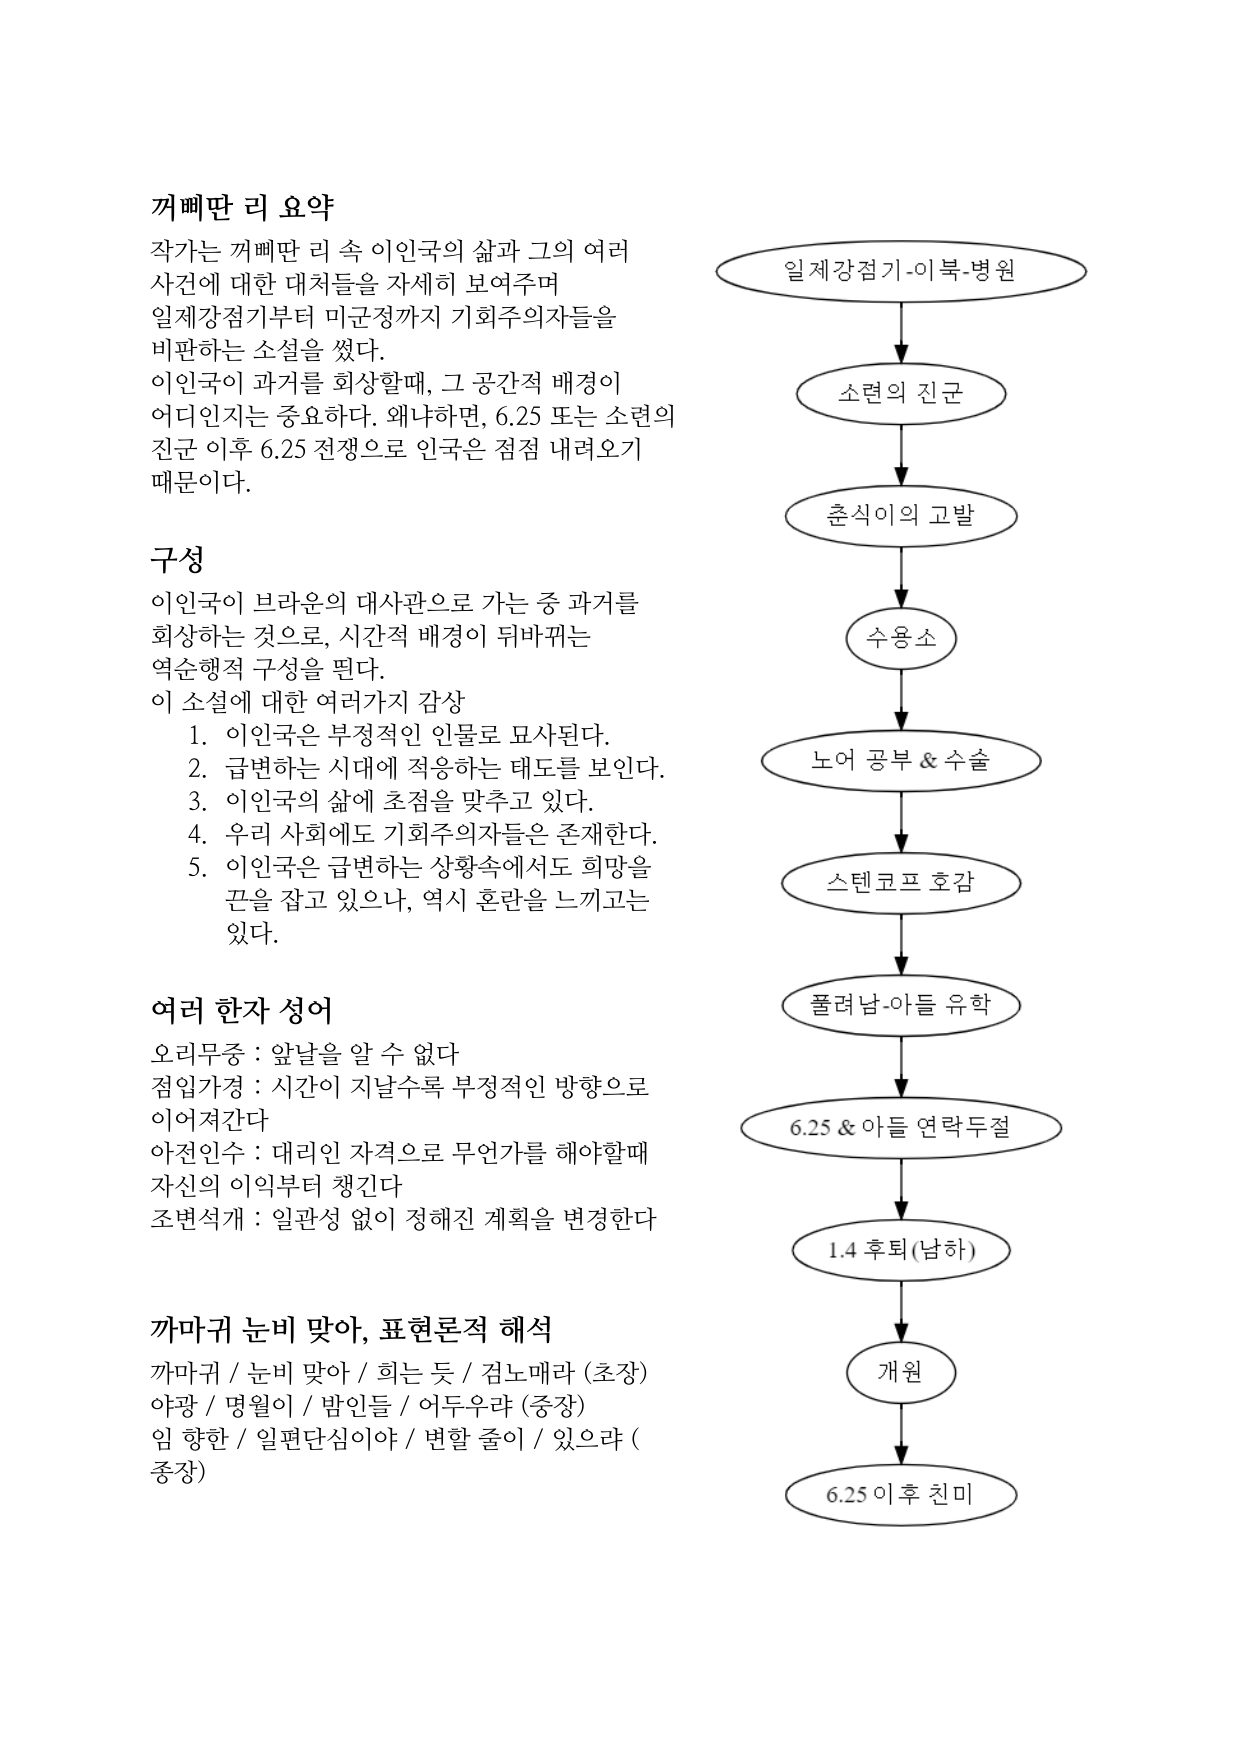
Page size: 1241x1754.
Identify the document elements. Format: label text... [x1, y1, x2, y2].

list 급변하는 시대에 적응하는 태도를 보인다. [187, 755, 710, 783]
text 임 향한 / 일편단심이야 / 변할 줄이 / 있으랴 (종장) [150, 1425, 710, 1487]
subtitle 꺼삐딴 리 요약 [150, 192, 1090, 225]
list 이인국은 급변하는 상황속에서도 희망을 끈을 잡고 있으나, 역시 혼란을 느끼고는 있다. [187, 854, 710, 948]
list 우리 사회에도 기회주의자들은 존재한다. [187, 821, 710, 849]
text 이인국이 과거를 회상할때, 그 공간적 배경이 어디인지는 중요하다. 왜냐하면, 6.25 또는 소련의 진군 이후 6.25전쟁으로 인국은 점점 내려오기 때문이다. [150, 370, 710, 498]
subtitle 구성 [150, 543, 710, 577]
list 이인국의 삶에 초점을 맞추고 있다. [187, 788, 710, 816]
text 까마귀 / 눈비 맞아 / 희는 듯 / 검노매라 (초장) [150, 1359, 710, 1388]
text 오리무중 : 앞날을 알 수 없다 [150, 1041, 710, 1069]
text 조변석개 : 일관성 없이 정해진 계획을 변경한다 [150, 1206, 710, 1234]
text 이인국이 브라운의 대사관으로 가는 중 과거를 회상하는 것으로, 시간적 배경이 뒤바뀌는 역순행적 구성을 띈다. [150, 589, 710, 684]
text 이 소설에 대한 여러가지 감상 [150, 689, 710, 717]
subtitle 여러 한자 성어 [150, 994, 710, 1028]
text 작가는 꺼삐딴 리 속 이인국의 삶과 그의 여러 사건에 대한 대처들을 자세히 보여주며 일제강점기부터 미군정까지 기회주의자들을 비판하는 소설을 썼다. [150, 238, 710, 366]
text 점입가경 : 시간이 지날수록 부정적인 방향으로 이어져간다 [150, 1073, 710, 1135]
text 아전인수 : 대리인 자격으로 무언가를 해야할때 자신의 이익부터 챙긴다 [150, 1139, 710, 1201]
list 이인국은 부정적인 인물로 묘사된다. [187, 722, 710, 750]
subtitle 까마귀 눈비 맞아, 표현론적 해석 [150, 1313, 710, 1347]
text 야광 / 명월이 / 밤인들 / 어두우랴 (중장) [150, 1392, 710, 1421]
picture [710, 234, 1093, 1533]
